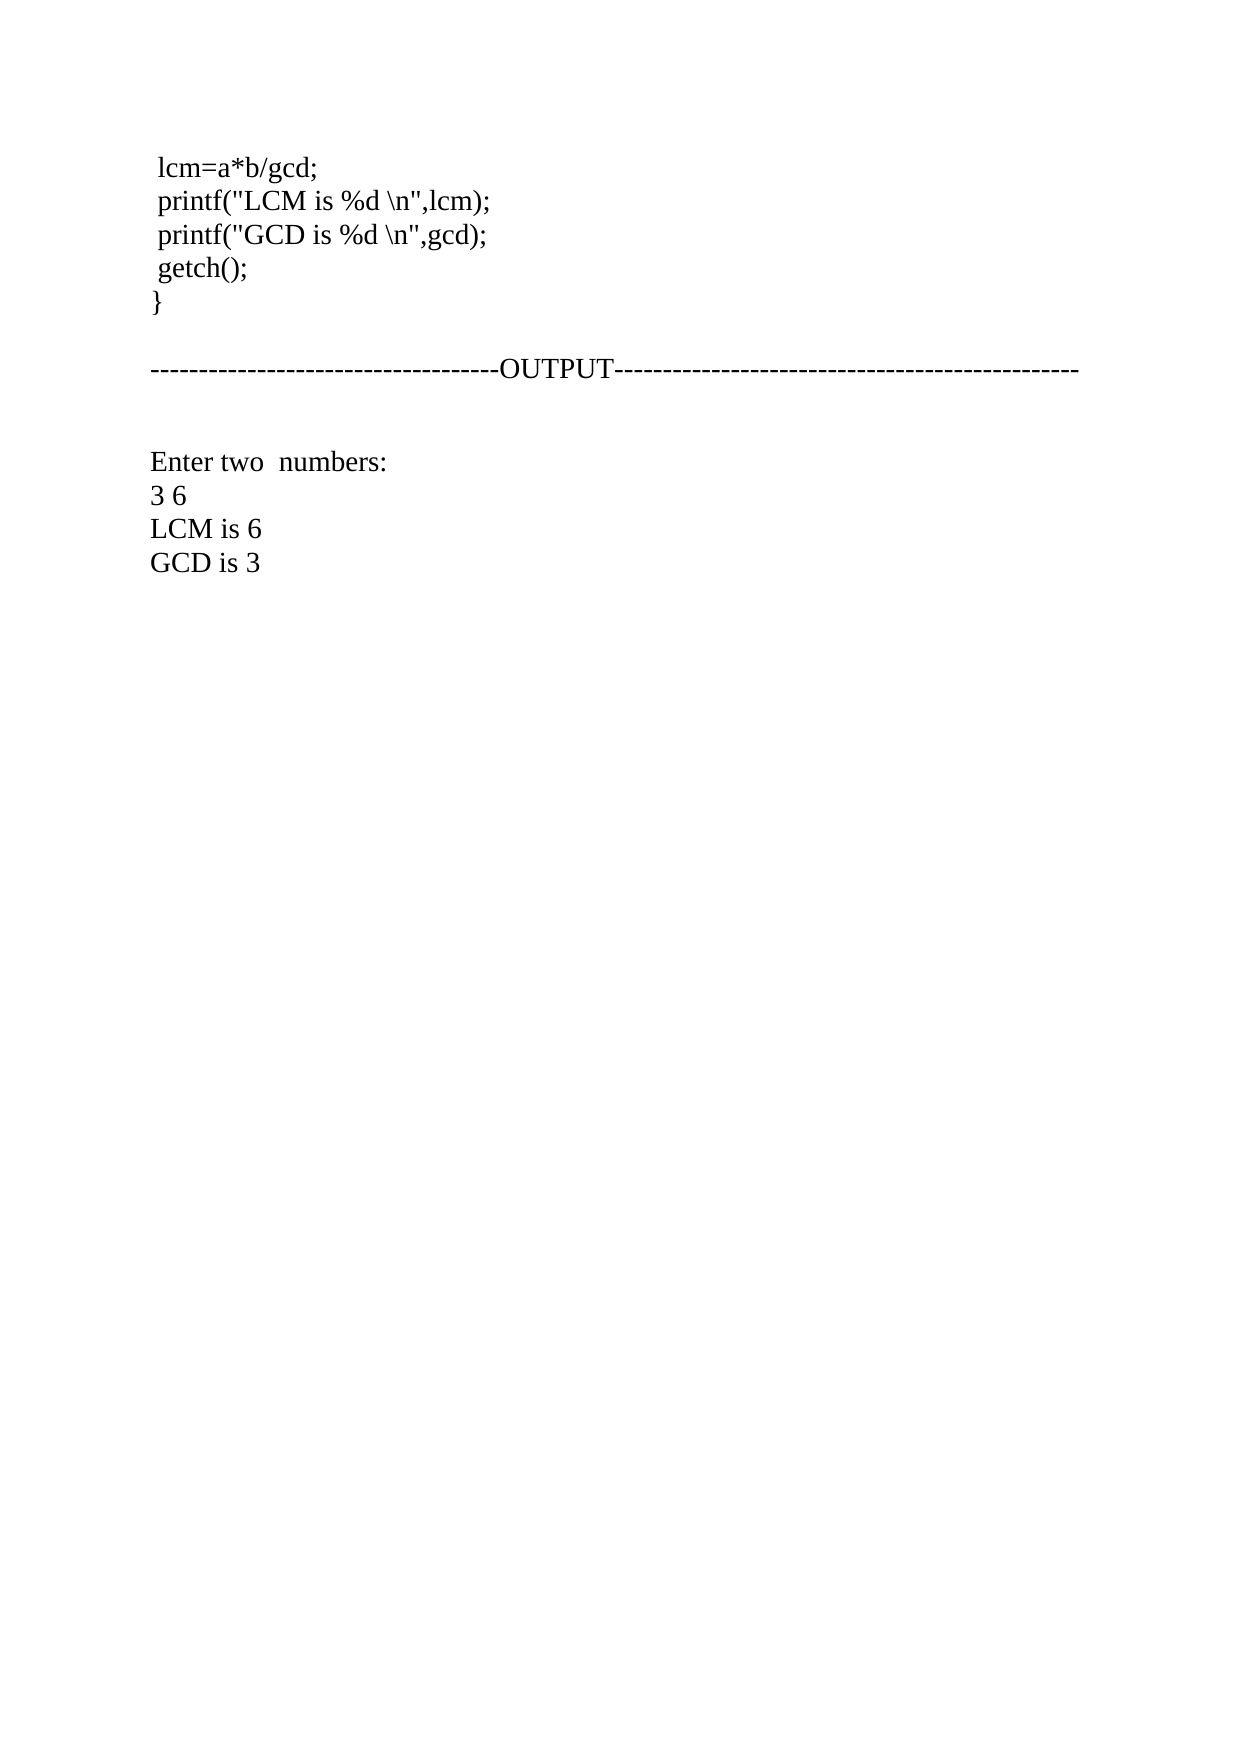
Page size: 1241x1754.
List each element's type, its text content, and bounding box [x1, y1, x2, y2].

text Enter two numbers: [150, 444, 1090, 478]
text 3 6 [150, 478, 1090, 511]
text } [150, 284, 1090, 318]
text lcm=a*b/gcd; [150, 150, 1090, 183]
text ------------------------------------OUTPUT------------------------------------------------ [150, 351, 1090, 385]
text LCM is 6 [150, 511, 1090, 545]
text printf("GCD is %d \n",gcd); [150, 217, 1090, 251]
text getch(); [150, 251, 1090, 284]
text printf("LCM is %d \n",lcm); [150, 183, 1090, 217]
text GCD is 3 [150, 545, 1090, 578]
